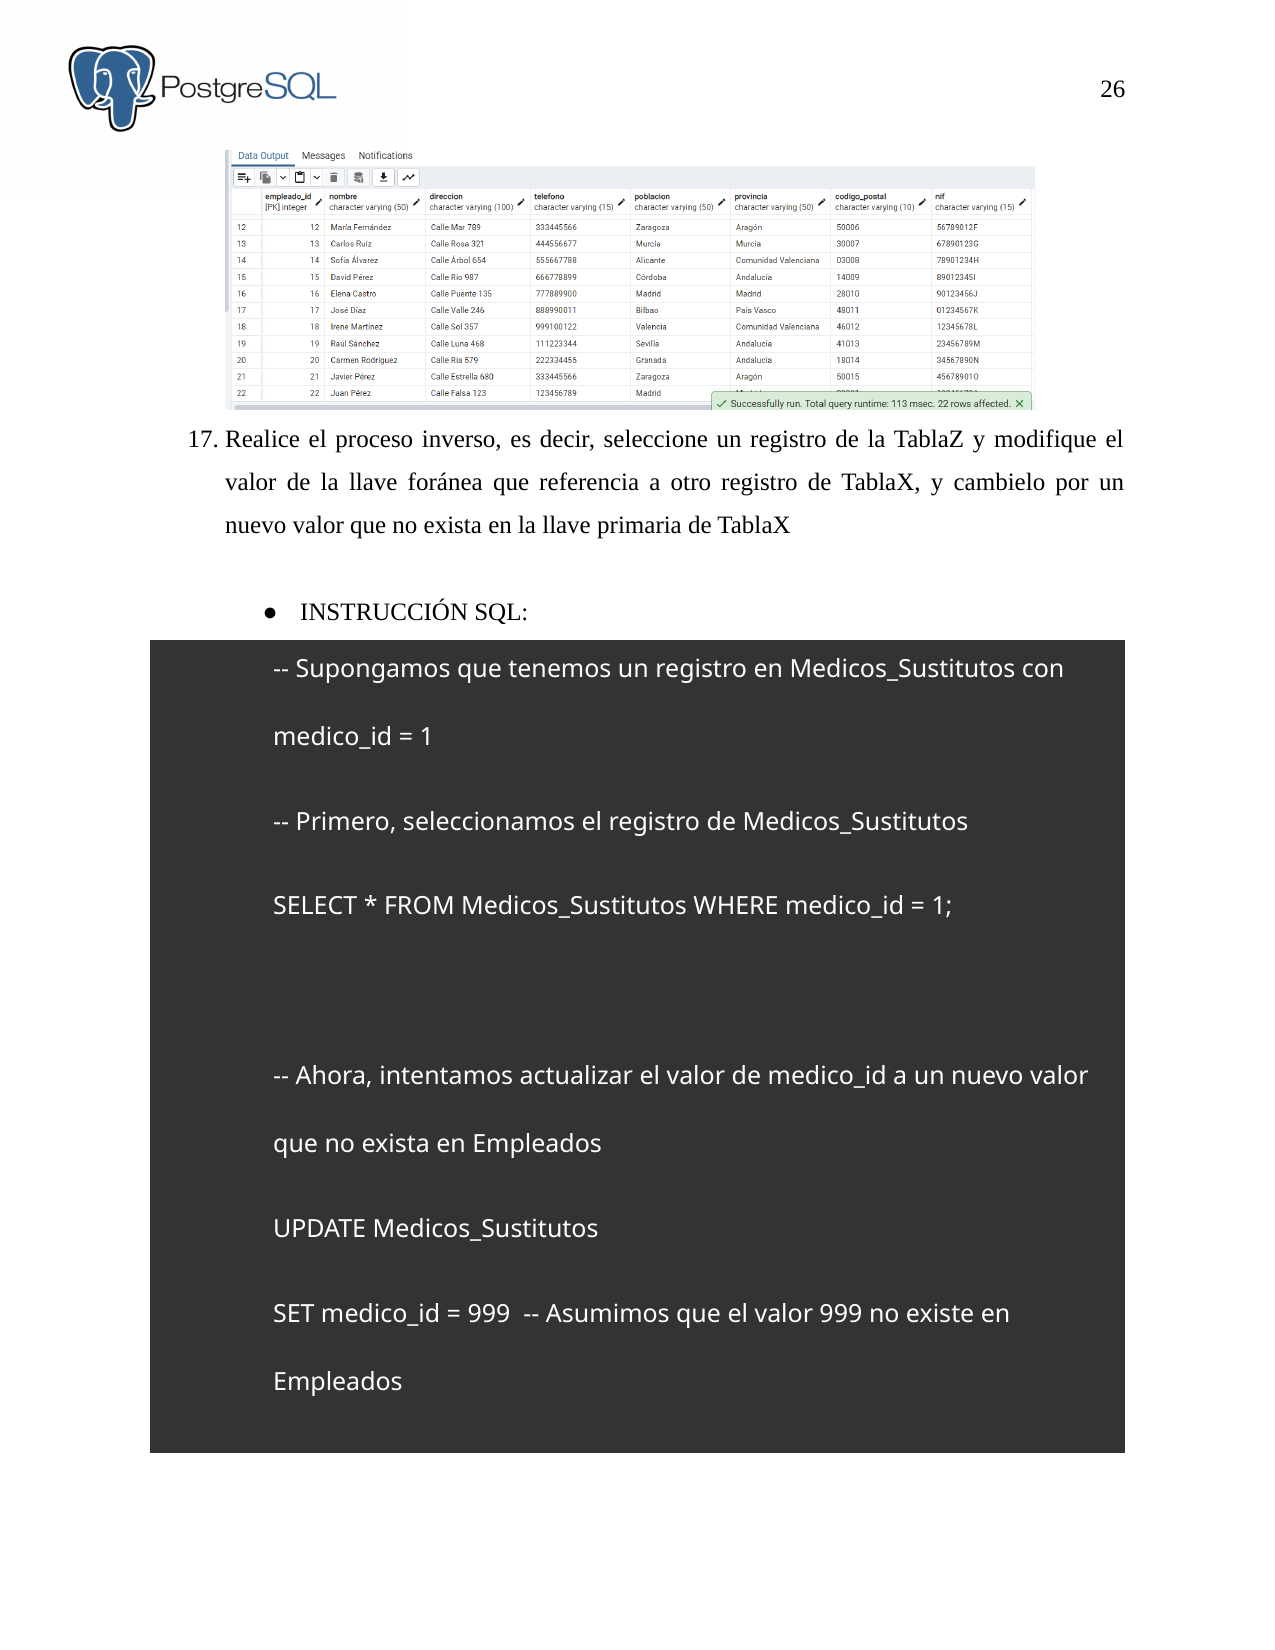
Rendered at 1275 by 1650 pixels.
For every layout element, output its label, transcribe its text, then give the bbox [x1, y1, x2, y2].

list Realice el proceso inverso, es decir, seleccione un registro de la TablaZ y modifique el valor de la llave foránea que referencia a otro registro de TablaX, y cambielo por un nuevo valor que no exista en la llave primaria de TablaX [187, 424, 1125, 539]
list INSTRUCCIÓN SQL: [262, 597, 1125, 625]
picture [0, 0, 1035, 410]
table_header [150, 640, 1125, 1453]
